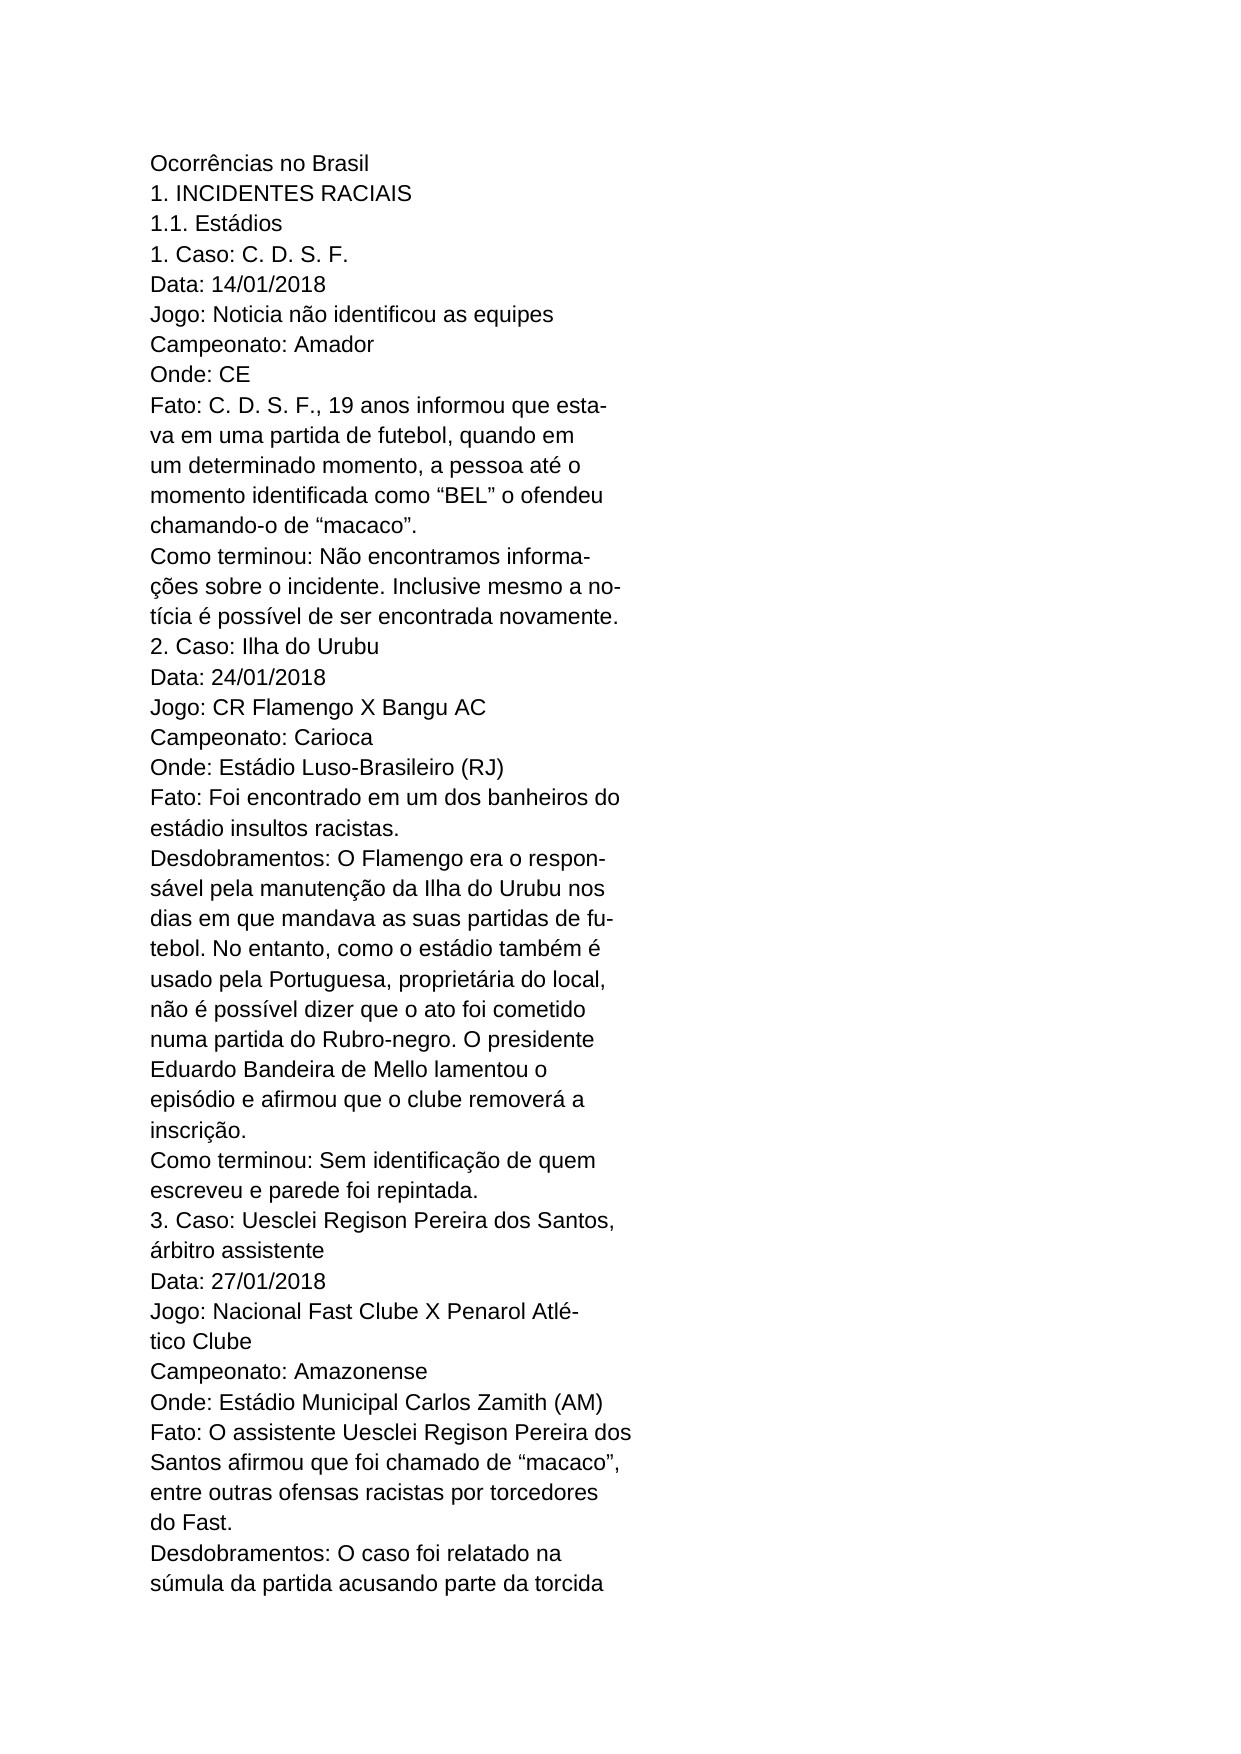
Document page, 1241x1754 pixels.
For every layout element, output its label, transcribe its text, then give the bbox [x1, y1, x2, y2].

text súmula da partida acusando parte da torcida [150, 1570, 1090, 1596]
text 2. Caso: Ilha do Urubu [150, 633, 1090, 660]
text va em uma partida de futebol, quando em [150, 422, 1090, 448]
text Fato: C. D. S. F., 19 anos informou que esta- [150, 392, 1090, 418]
text 1. INCIDENTES RACIAIS [150, 180, 1090, 207]
text usado pela Portuguesa, proprietária do local, [150, 966, 1090, 992]
text Fato: O assistente Uesclei Regison Pereira dos [150, 1419, 1090, 1445]
text Onde: CE [150, 361, 1090, 388]
text Jogo: Noticia não identificou as equipes [150, 301, 1090, 327]
text ções sobre o incidente. Inclusive mesmo a no- [150, 573, 1090, 599]
text dias em que mandava as suas partidas de fu- [150, 905, 1090, 932]
text Campeonato: Amador [150, 331, 1090, 358]
text Campeonato: Amazonense [150, 1358, 1090, 1385]
text não é possível dizer que o ato foi cometido [150, 996, 1090, 1022]
text episódio e afirmou que o clube removerá a [150, 1086, 1090, 1113]
text sável pela manutenção da Ilha do Urubu nos [150, 875, 1090, 901]
text tico Clube [150, 1328, 1090, 1354]
text Jogo: CR Flamengo X Bangu AC [150, 694, 1090, 720]
text árbitro assistente [150, 1237, 1090, 1264]
text inscrição. [150, 1117, 1090, 1143]
text Onde: Estádio Luso-Brasileiro (RJ) [150, 754, 1090, 781]
text Ocorrências no Brasil [150, 150, 1090, 176]
text Desdobramentos: O caso foi relatado na [150, 1539, 1090, 1566]
text tícia é possível de ser encontrada novamente. [150, 603, 1090, 629]
text 1. Caso: C. D. S. F. [150, 241, 1090, 267]
text chamando-o de “macaco”. [150, 512, 1090, 539]
text escreveu e parede foi repintada. [150, 1177, 1090, 1203]
text do Fast. [150, 1509, 1090, 1536]
text Data: 24/01/2018 [150, 663, 1090, 690]
text Jogo: Nacional Fast Clube X Penarol Atlé- [150, 1298, 1090, 1324]
text entre outras ofensas racistas por torcedores [150, 1479, 1090, 1506]
text estádio insultos racistas. [150, 814, 1090, 841]
text 1.1. Estádios [150, 210, 1090, 237]
text Campeonato: Carioca [150, 724, 1090, 750]
text Como terminou: Não encontramos informa- [150, 543, 1090, 569]
text 3. Caso: Uesclei Regison Pereira dos Santos, [150, 1207, 1090, 1234]
text Fato: Foi encontrado em um dos banheiros do [150, 784, 1090, 811]
text Santos afirmou que foi chamado de “macaco”, [150, 1449, 1090, 1475]
text Data: 14/01/2018 [150, 271, 1090, 297]
text momento identificada como “BEL” o ofendeu [150, 482, 1090, 509]
text Desdobramentos: O Flamengo era o respon- [150, 845, 1090, 871]
text um determinado momento, a pessoa até o [150, 452, 1090, 478]
text Data: 27/01/2018 [150, 1268, 1090, 1294]
text Eduardo Bandeira de Mello lamentou o [150, 1056, 1090, 1083]
text Como terminou: Sem identificação de quem [150, 1147, 1090, 1173]
text numa partida do Rubro-negro. O presidente [150, 1026, 1090, 1052]
text tebol. No entanto, como o estádio também é [150, 935, 1090, 962]
text Onde: Estádio Municipal Carlos Zamith (AM) [150, 1388, 1090, 1415]
